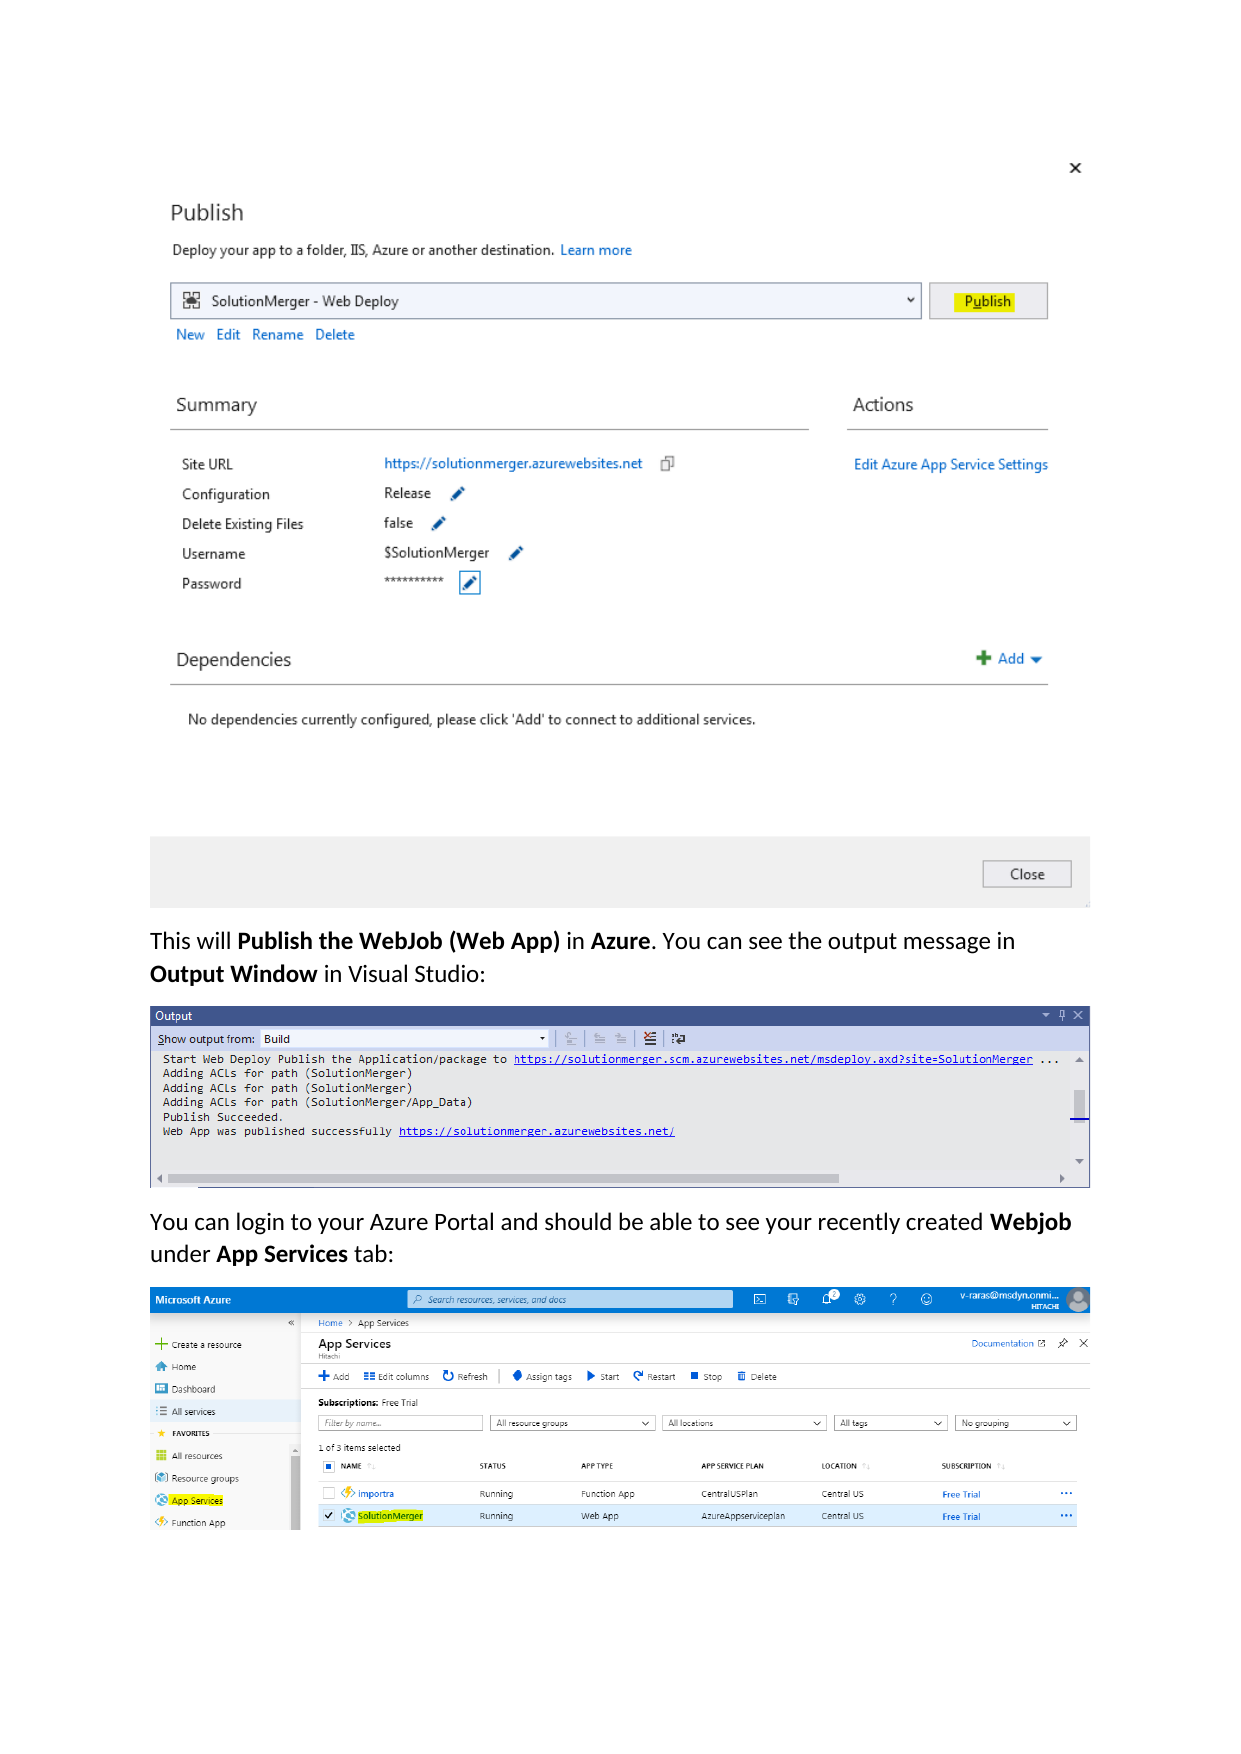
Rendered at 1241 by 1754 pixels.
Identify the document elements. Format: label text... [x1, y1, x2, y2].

picture [150, 1287, 1091, 1530]
picture [150, 150, 1091, 908]
picture [150, 1006, 1091, 1188]
text This will Publish the WebJob (Web App) in Azure. You can see the output message in Output Window in Visual Studio: [150, 926, 1090, 988]
text You can login to your Azure Portal and should be able to see your recently created Webjob under App Services tab: [150, 1206, 1090, 1269]
